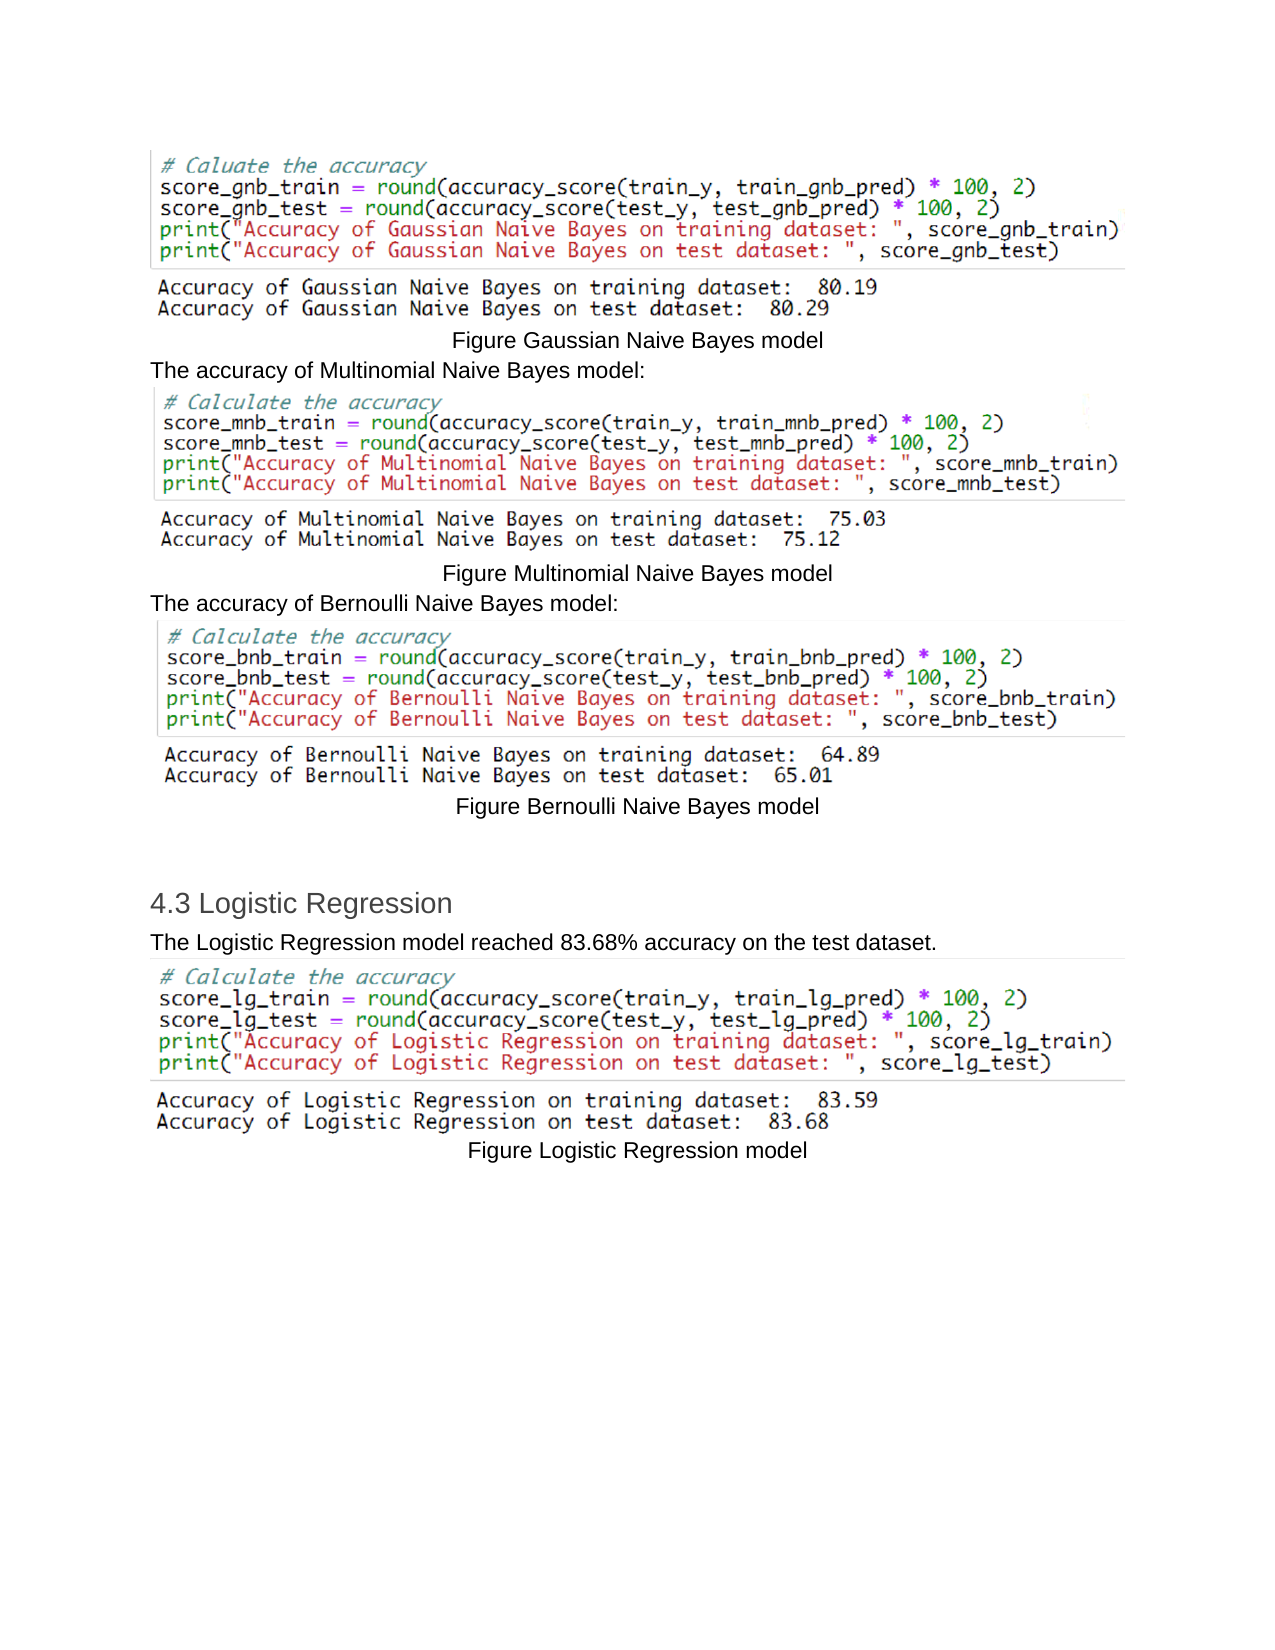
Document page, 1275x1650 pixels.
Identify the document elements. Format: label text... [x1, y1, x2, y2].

text The accuracy of Multinomial Naive Bayes model: [150, 357, 1125, 383]
text The accuracy of Bernoulli Naive Bayes model: [150, 590, 1125, 616]
picture [150, 620, 1125, 789]
picture [150, 387, 1125, 556]
text Figure Logistic Regression model [150, 1137, 1125, 1164]
text Figure Gaussian Naive Bayes model [150, 327, 1125, 353]
text Figure Multinomial Naive Bayes model [150, 560, 1125, 586]
text Figure Bernoulli Naive Bayes model [150, 793, 1125, 819]
text The Logistic Regression model reached 83.68% accuracy on the test dataset. [150, 928, 1125, 955]
subtitle 4.3 Logistic Regression [150, 887, 1125, 920]
picture [150, 958, 1125, 1134]
picture [150, 150, 1125, 323]
